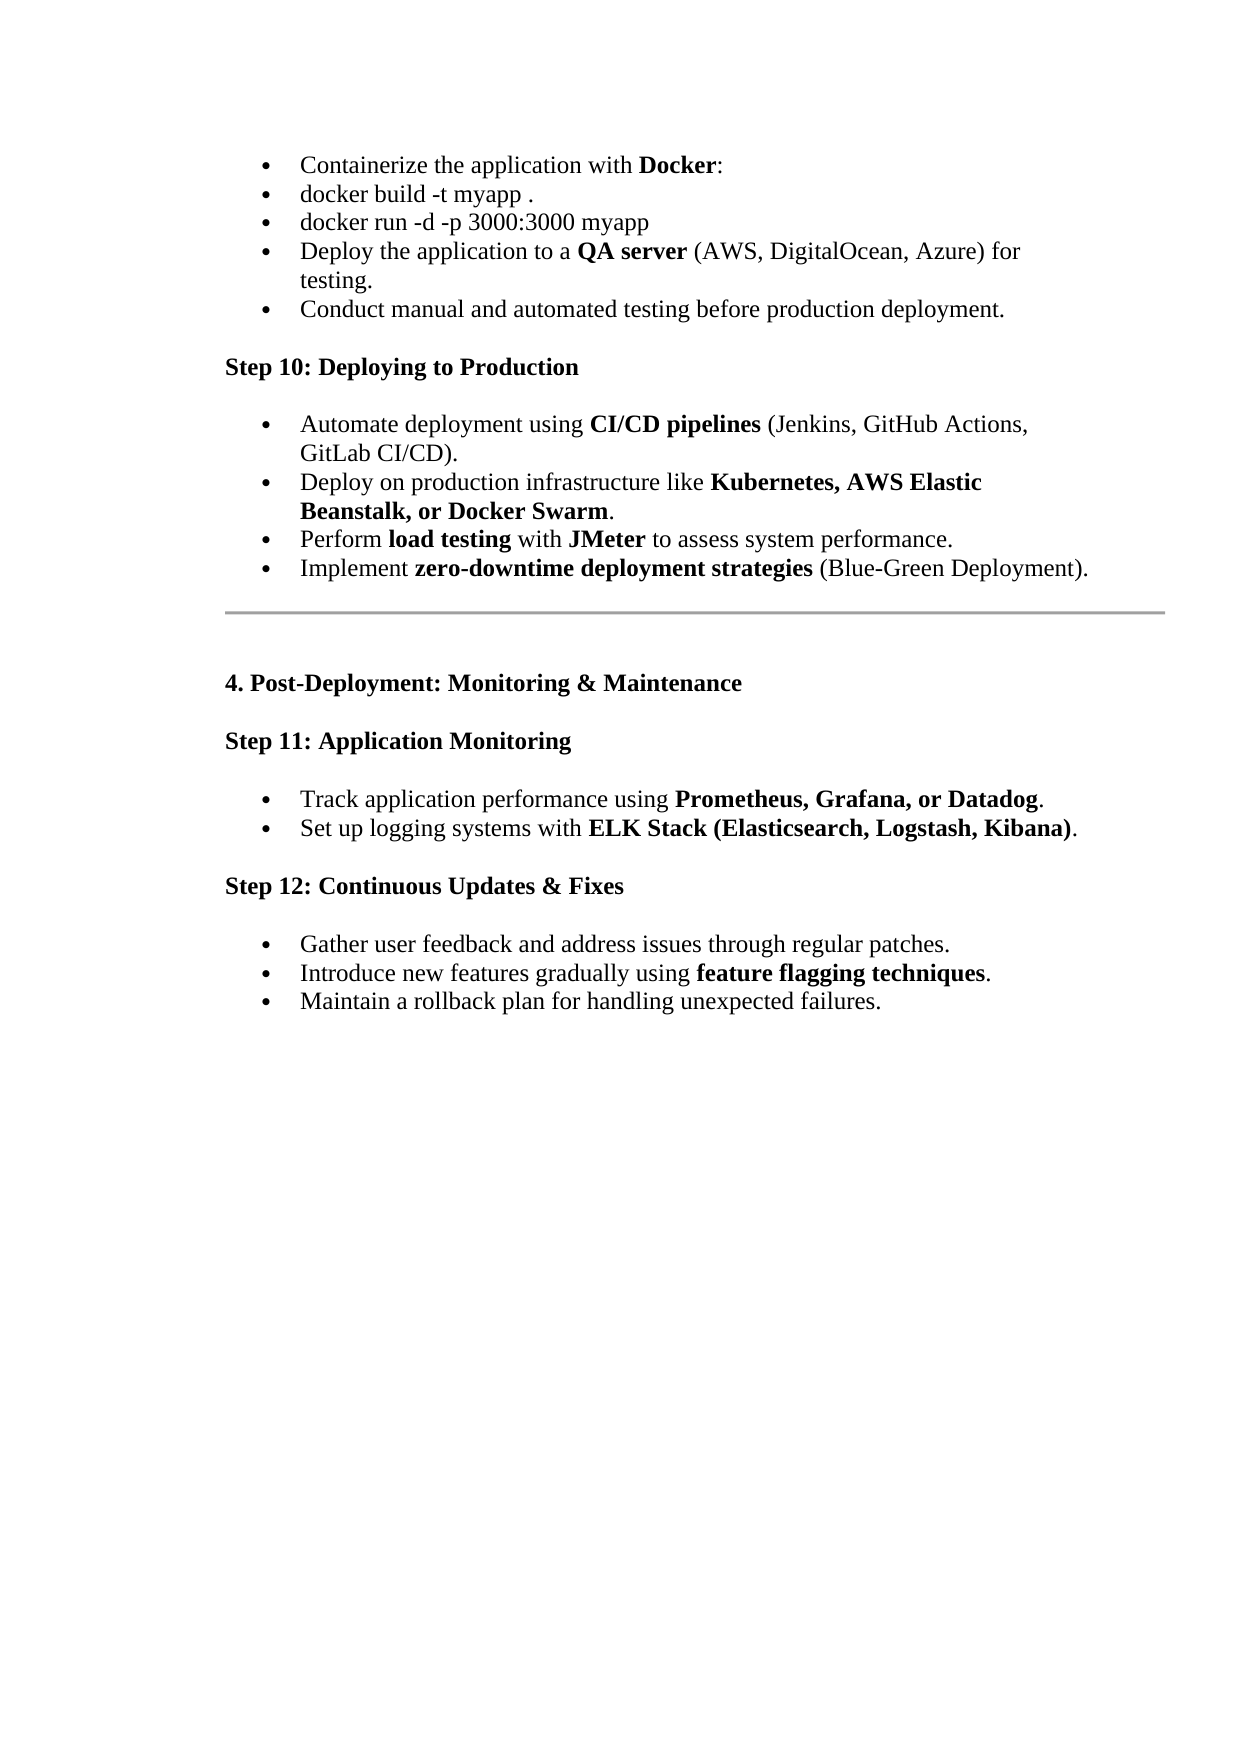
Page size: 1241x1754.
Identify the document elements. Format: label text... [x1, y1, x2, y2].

list Conduct manual and automated testing before production deployment. [262, 294, 1090, 322]
list docker build -t myapp . [262, 179, 1090, 207]
text Step 12: Continuous Updates & Fixes [225, 871, 1090, 900]
text 4. Post-Deployment: Monitoring & Maintenance [225, 668, 1090, 697]
list Perform load testing with JMeter to assess system performance. [262, 524, 1090, 553]
list Automate deployment using CI/CD pipelines (Jenkins, GitHub Actions, GitLab CI/CD). [262, 409, 1090, 467]
list Implement zero-downtime deployment strategies (Blue-Green Deployment). [262, 553, 1090, 582]
text Step 10: Deploying to Production [225, 352, 1090, 380]
list Introduce new features gradually using feature flagging techniques. [262, 958, 1090, 986]
list docker run -d -p 3000:3000 myapp [262, 207, 1090, 236]
list Deploy on production infrastructure like Kubernetes, AWS Elastic Beanstalk, or Docker Swarm. [262, 467, 1090, 524]
list Gather user feedback and address issues through regular patches. [262, 929, 1090, 958]
list Containerize the application with Docker: [262, 150, 1090, 179]
list Set up logging systems with ELK Stack (Elasticsearch, Logstash, Kibana). [262, 813, 1090, 842]
list Track application performance using Prometheus, Grafana, or Datadog. [262, 784, 1090, 813]
text Step 11: Application Monitoring [225, 726, 1090, 755]
list Deploy the application to a QA server (AWS, DigitalOcean, Azure) for testing. [262, 236, 1090, 294]
list Maintain a rollback plan for handling unexpected failures. [262, 986, 1090, 1015]
